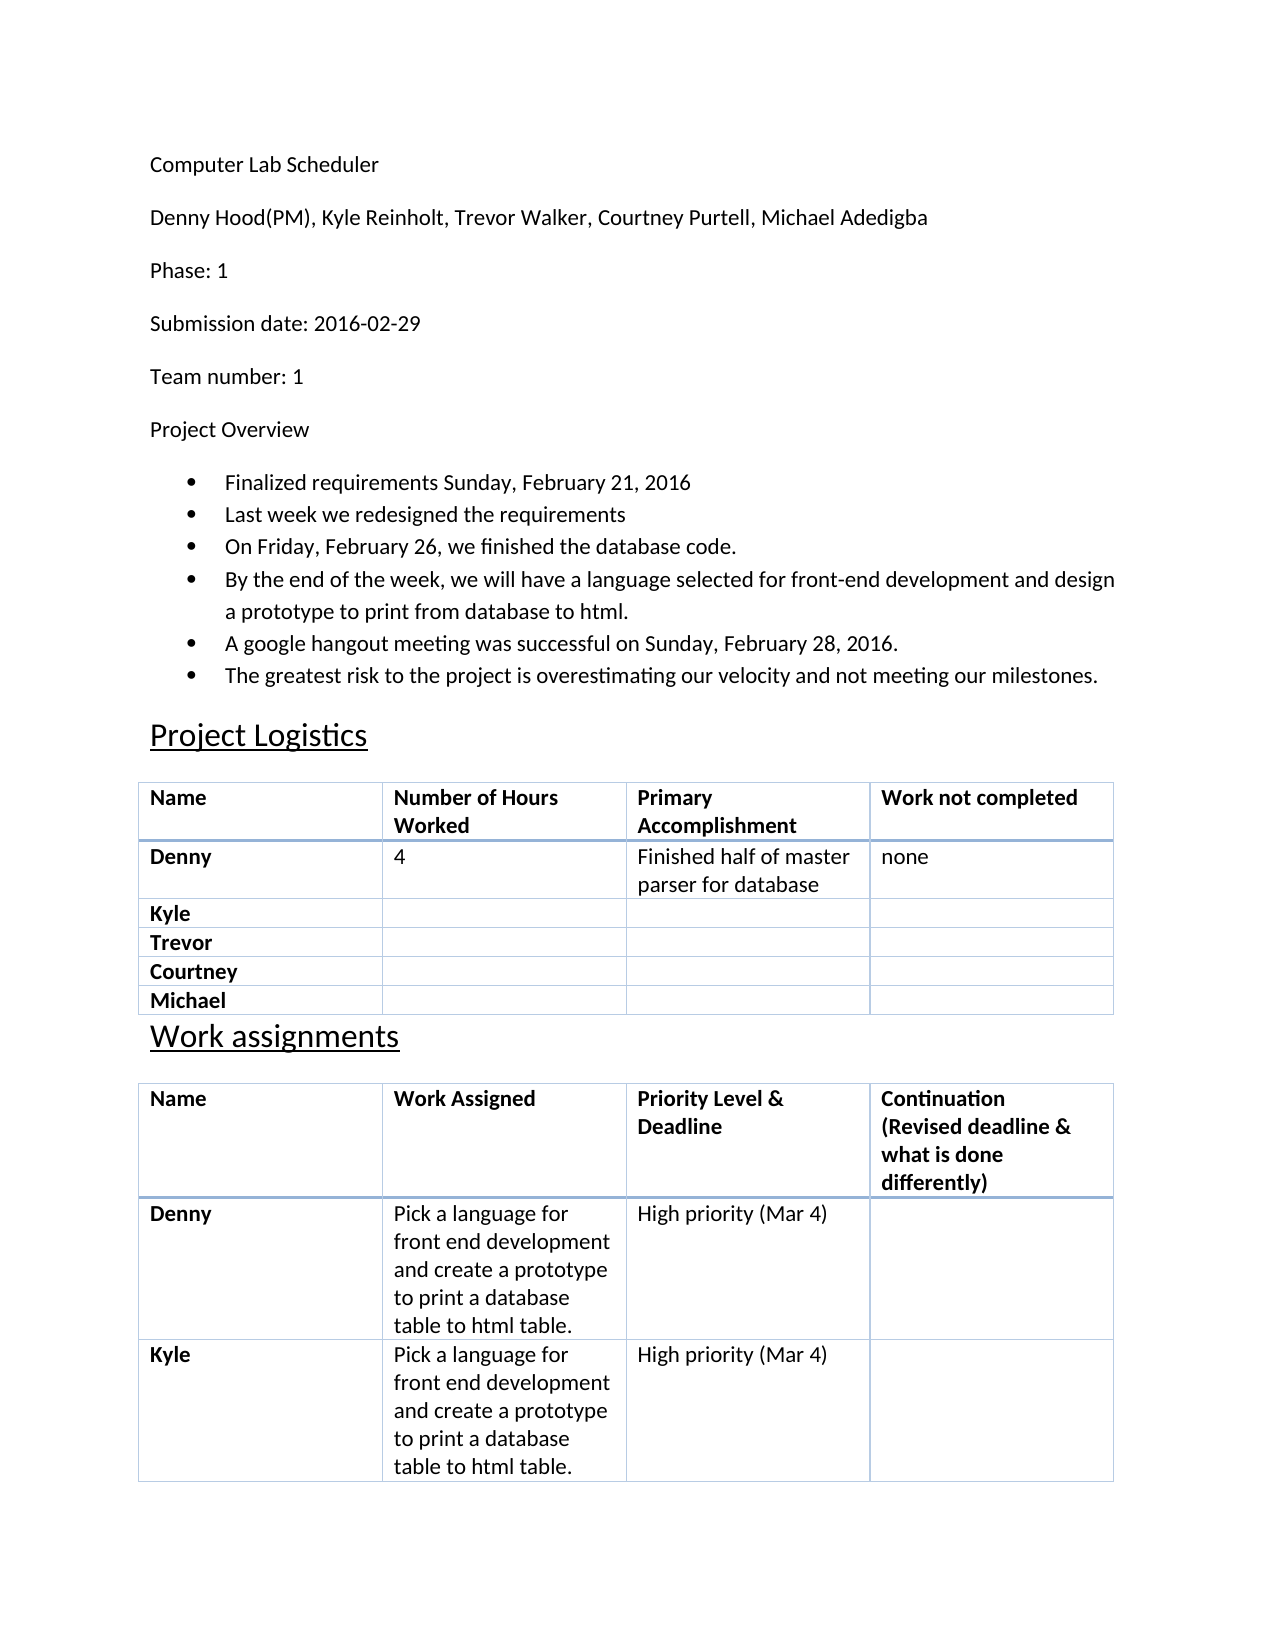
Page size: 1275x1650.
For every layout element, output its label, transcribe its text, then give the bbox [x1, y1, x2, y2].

list The greatest risk to the project is overestimating our velocity and not meeting our milestones. [187, 661, 1125, 689]
table_header Work not completed [871, 783, 1113, 839]
table_cell [871, 1199, 1113, 1339]
list On Friday, February 26, we finished the database code. [187, 532, 1125, 561]
table_cell [871, 928, 1113, 956]
text Team number: 1 [150, 362, 1125, 390]
text Work assignments [150, 1015, 1125, 1056]
text Submission date: 2016-02-29 [150, 309, 1125, 337]
table_header Primary Accomplishment [627, 783, 869, 839]
table_cell Denny [139, 842, 382, 898]
table_cell [383, 957, 626, 985]
table_header Name [139, 1084, 382, 1196]
text Phase: 1 [150, 256, 1125, 284]
table_cell Michael [139, 986, 382, 1014]
table_header Priority Level & Deadline [627, 1084, 869, 1196]
text Project Logistics [150, 714, 1125, 755]
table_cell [383, 1340, 626, 1481]
table_cell Kyle [139, 899, 382, 927]
table_cell [871, 986, 1113, 1014]
list Last week we redesigned the requirements [187, 500, 1125, 528]
text Denny Hood(PM), Kyle Reinholt, Trevor Walker, Courtney Purtell, Michael Adedigba [150, 203, 1125, 231]
list Finalized requirements Sunday, February 21, 2016 [187, 468, 1125, 496]
table_cell [627, 899, 869, 927]
table_cell [627, 957, 869, 985]
table_cell Kyle [139, 1340, 382, 1481]
table_cell Denny [139, 1199, 382, 1339]
text Computer Lab Scheduler [150, 150, 1125, 178]
table_cell none [871, 842, 1113, 898]
table_header Continuation (Revised deadline & what is done differently) [871, 1084, 1113, 1196]
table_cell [383, 1199, 626, 1339]
table_cell Courtney [139, 957, 382, 985]
text Project Overview [150, 415, 1125, 443]
table_header Work Assigned [383, 1084, 626, 1196]
table_cell [383, 899, 626, 927]
table_cell [627, 986, 869, 1014]
table_cell Trevor [139, 928, 382, 956]
table_cell [627, 928, 869, 956]
list A google hangout meeting was successful on Sunday, February 28, 2016. [187, 629, 1125, 657]
table_header Name [139, 783, 382, 839]
table_cell 4 [383, 842, 626, 898]
table_cell High priority (Mar 4) [627, 1199, 869, 1339]
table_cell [627, 1340, 869, 1481]
table_cell [871, 1340, 1113, 1481]
table_cell Finished half of master parser for database [627, 842, 869, 898]
table_cell [383, 986, 626, 1014]
table_cell [871, 899, 1113, 927]
table_cell [871, 957, 1113, 985]
table_header Number of Hours Worked [383, 783, 626, 839]
table_cell [383, 928, 626, 956]
list By the end of the week, we will have a language selected for front-end development and design a prototype to print from database to html. [187, 565, 1125, 625]
